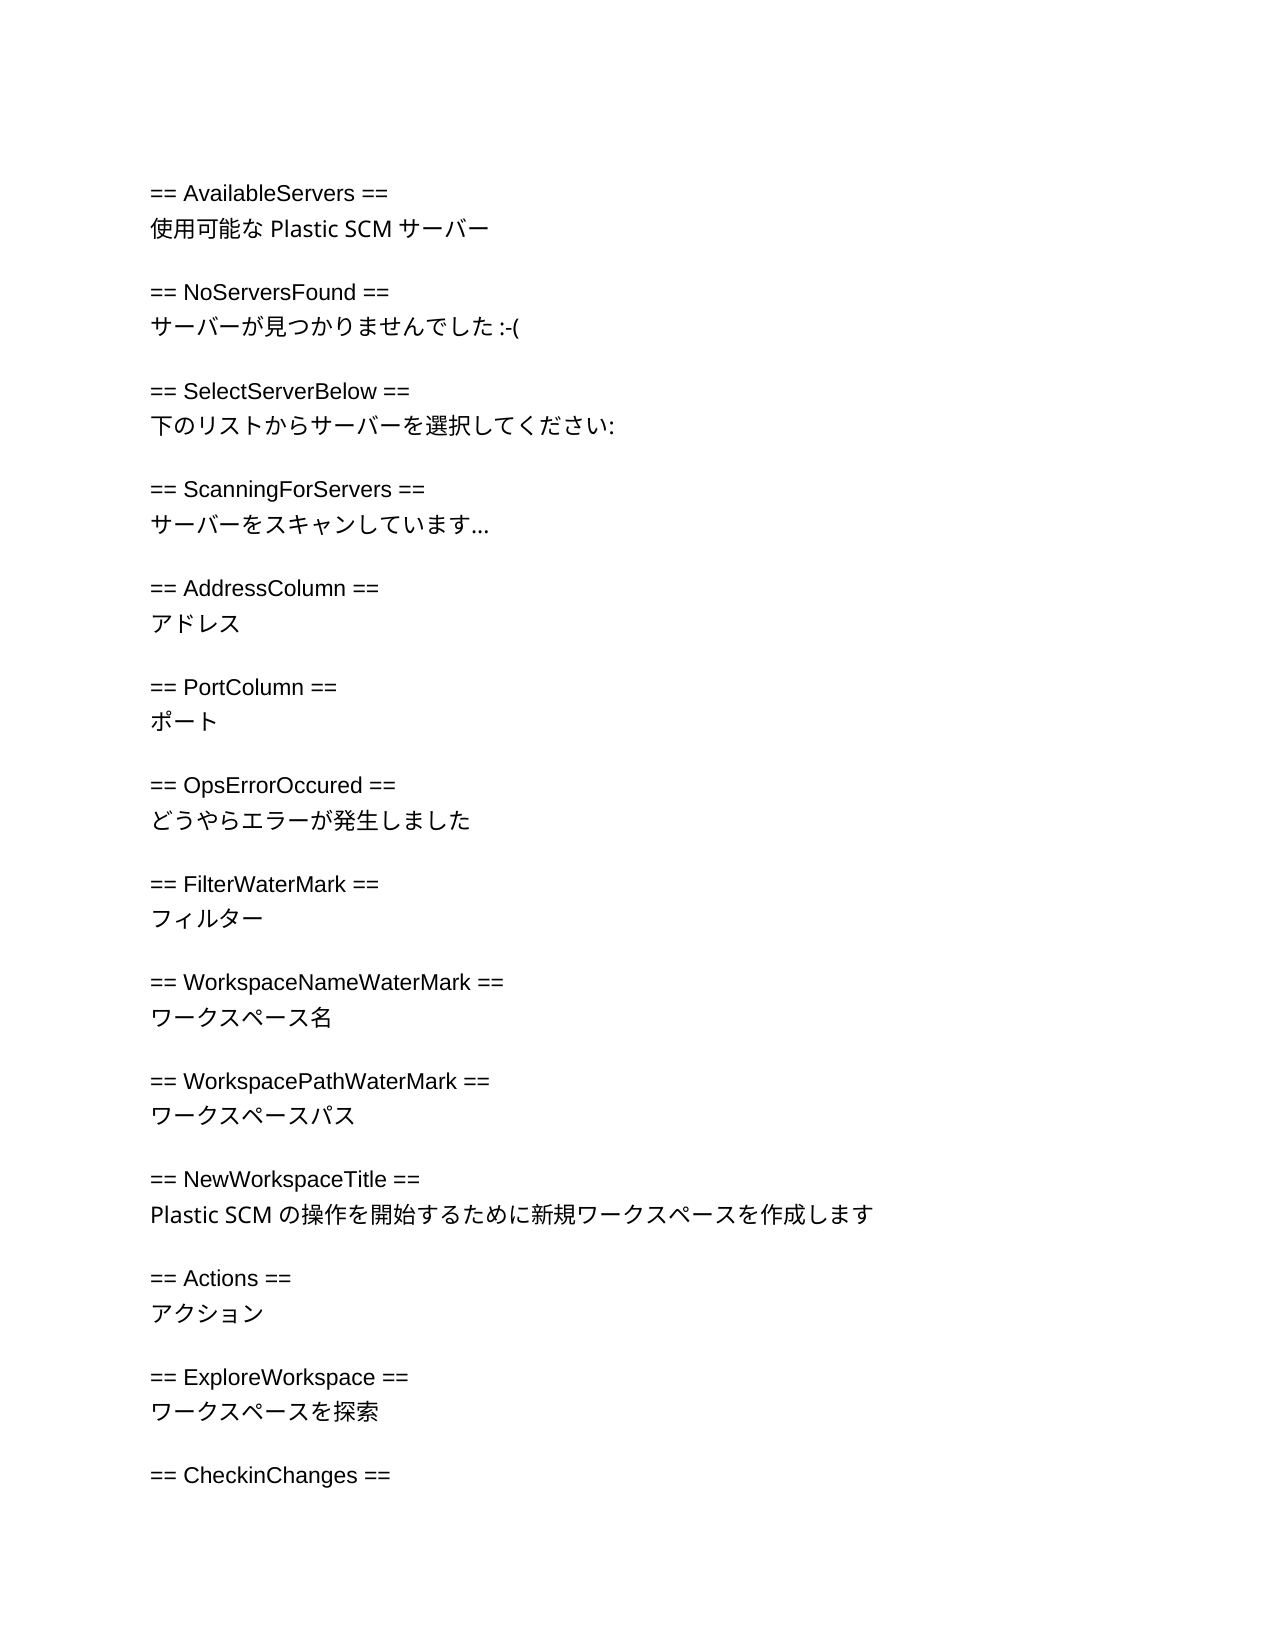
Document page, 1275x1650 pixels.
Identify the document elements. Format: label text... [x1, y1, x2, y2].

text Plastic SCM の操作を開始するために新規ワークスペースを作成します [150, 1197, 1125, 1230]
text == NoServersFound == [150, 279, 1125, 305]
text 下のリストからサーバーを選択してください: [150, 408, 1125, 441]
text == SelectServerBelow == [150, 378, 1125, 404]
text == FilterWaterMark == [150, 871, 1125, 897]
text アドレス [150, 605, 1125, 639]
text == ExploreWorkspace == [150, 1364, 1125, 1390]
text サーバーをスキャンしています... [150, 507, 1125, 540]
text どうやらエラーが発生しました [150, 802, 1125, 836]
text ワークスペース名 [150, 999, 1125, 1033]
text == PortColumn == [150, 674, 1125, 700]
text == WorkspacePathWaterMark == [150, 1068, 1125, 1094]
text == AvailableServers == [150, 180, 1125, 207]
text アクション [150, 1295, 1125, 1329]
text == OpsErrorOccured == [150, 772, 1125, 799]
text ワークスペースパス [150, 1098, 1125, 1131]
text == CheckinChanges == [150, 1462, 1125, 1489]
text ポート [150, 704, 1125, 737]
text == Actions == [150, 1265, 1125, 1292]
text フィルター [150, 901, 1125, 934]
text 使用可能な Plastic SCM サーバー [150, 210, 1125, 244]
text ワークスペースを探索 [150, 1394, 1125, 1427]
text == WorkspaceNameWaterMark == [150, 969, 1125, 996]
text == AddressColumn == [150, 575, 1125, 602]
text == ScanningForServers == [150, 476, 1125, 503]
text サーバーが見つかりませんでした :-( [150, 309, 1125, 342]
text == NewWorkspaceTitle == [150, 1166, 1125, 1193]
